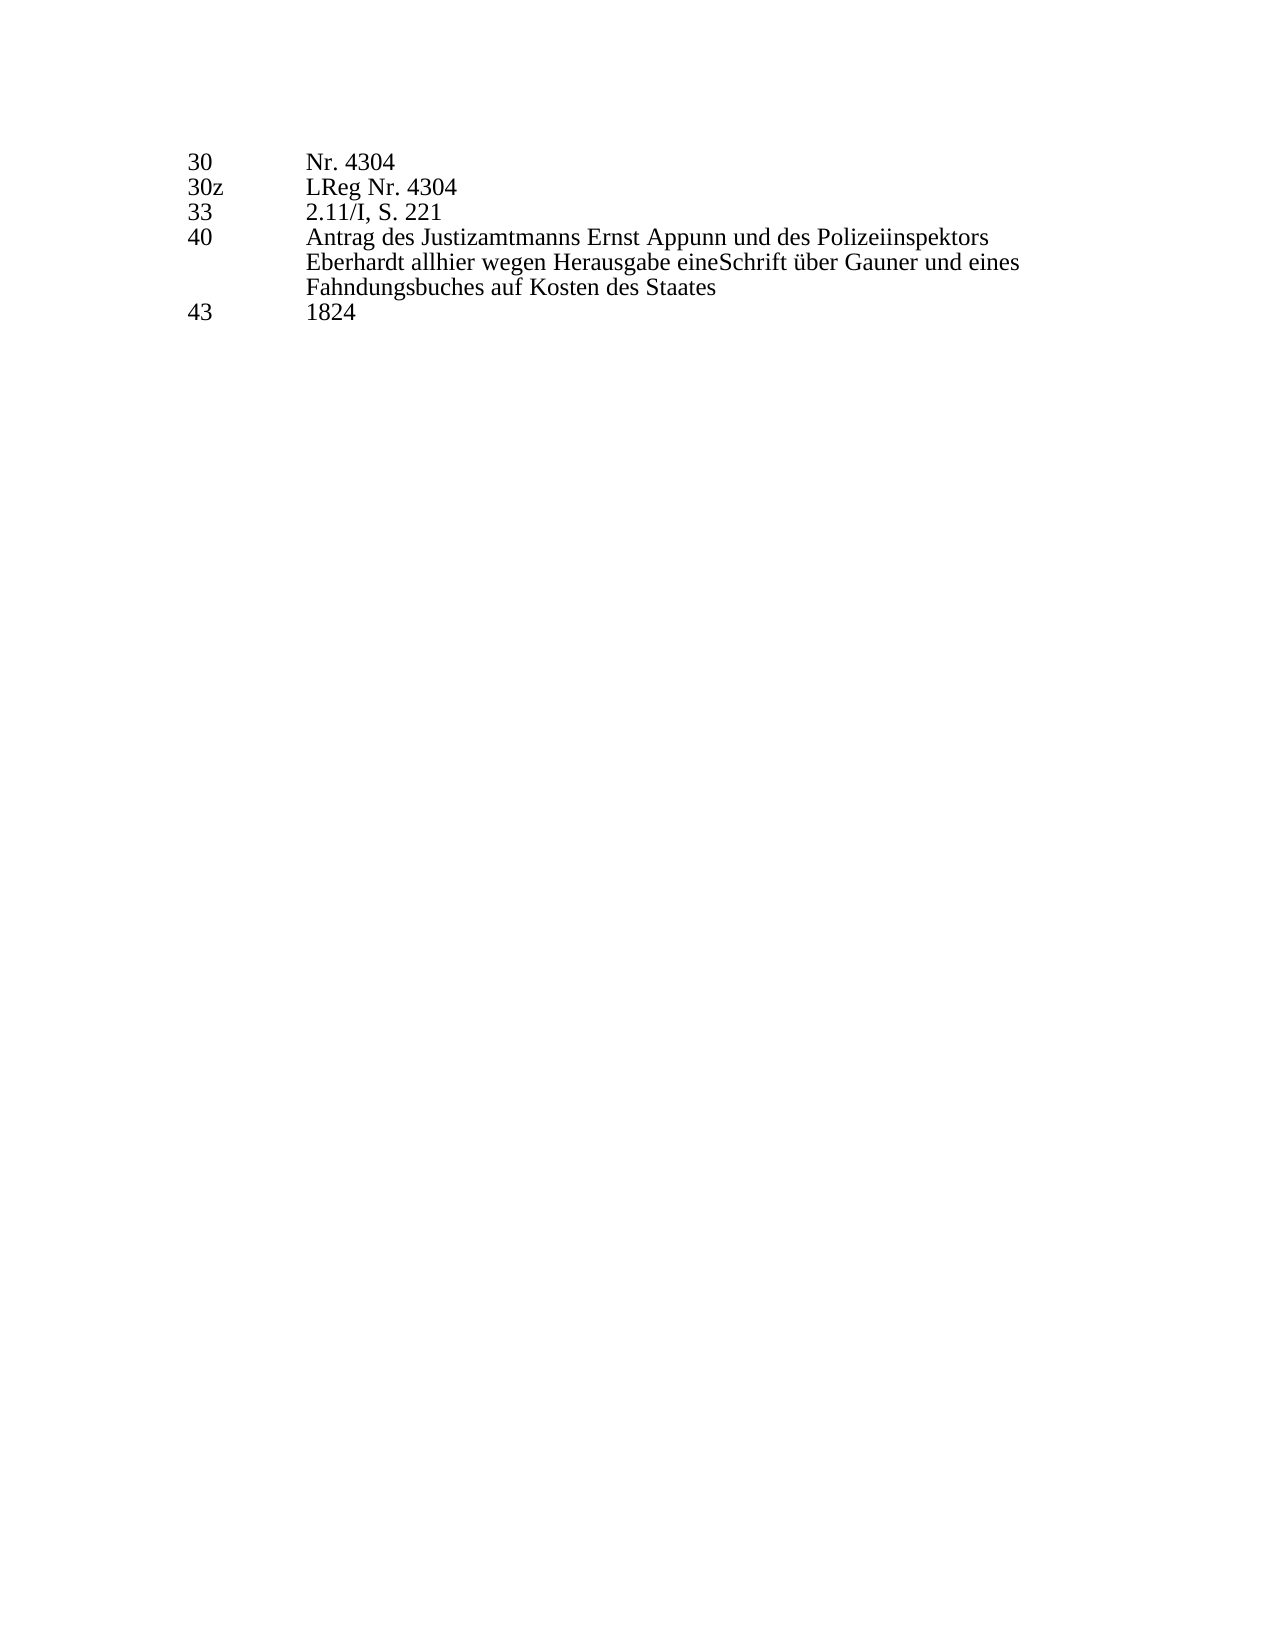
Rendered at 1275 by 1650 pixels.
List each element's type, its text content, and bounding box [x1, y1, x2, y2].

text 40 Antrag des p[7{Justizamtmann}s 2{Ernst} 1{Appunn}]p und des p[7{Polizeiinspektor}s 1{Eberhardt}]p allhier wegen Herausgabe eine Schrift über Gauner und eines Fahndungsbuches auf Kosten des Staates [187, 225, 1087, 300]
text 30 Nr. 4304 [187, 150, 1087, 175]
text 30z LReg Nr. 4304 [187, 175, 1087, 200]
text 43 1824 [187, 300, 1087, 325]
text 33 2.11/I, S. 221 [187, 200, 1087, 225]
